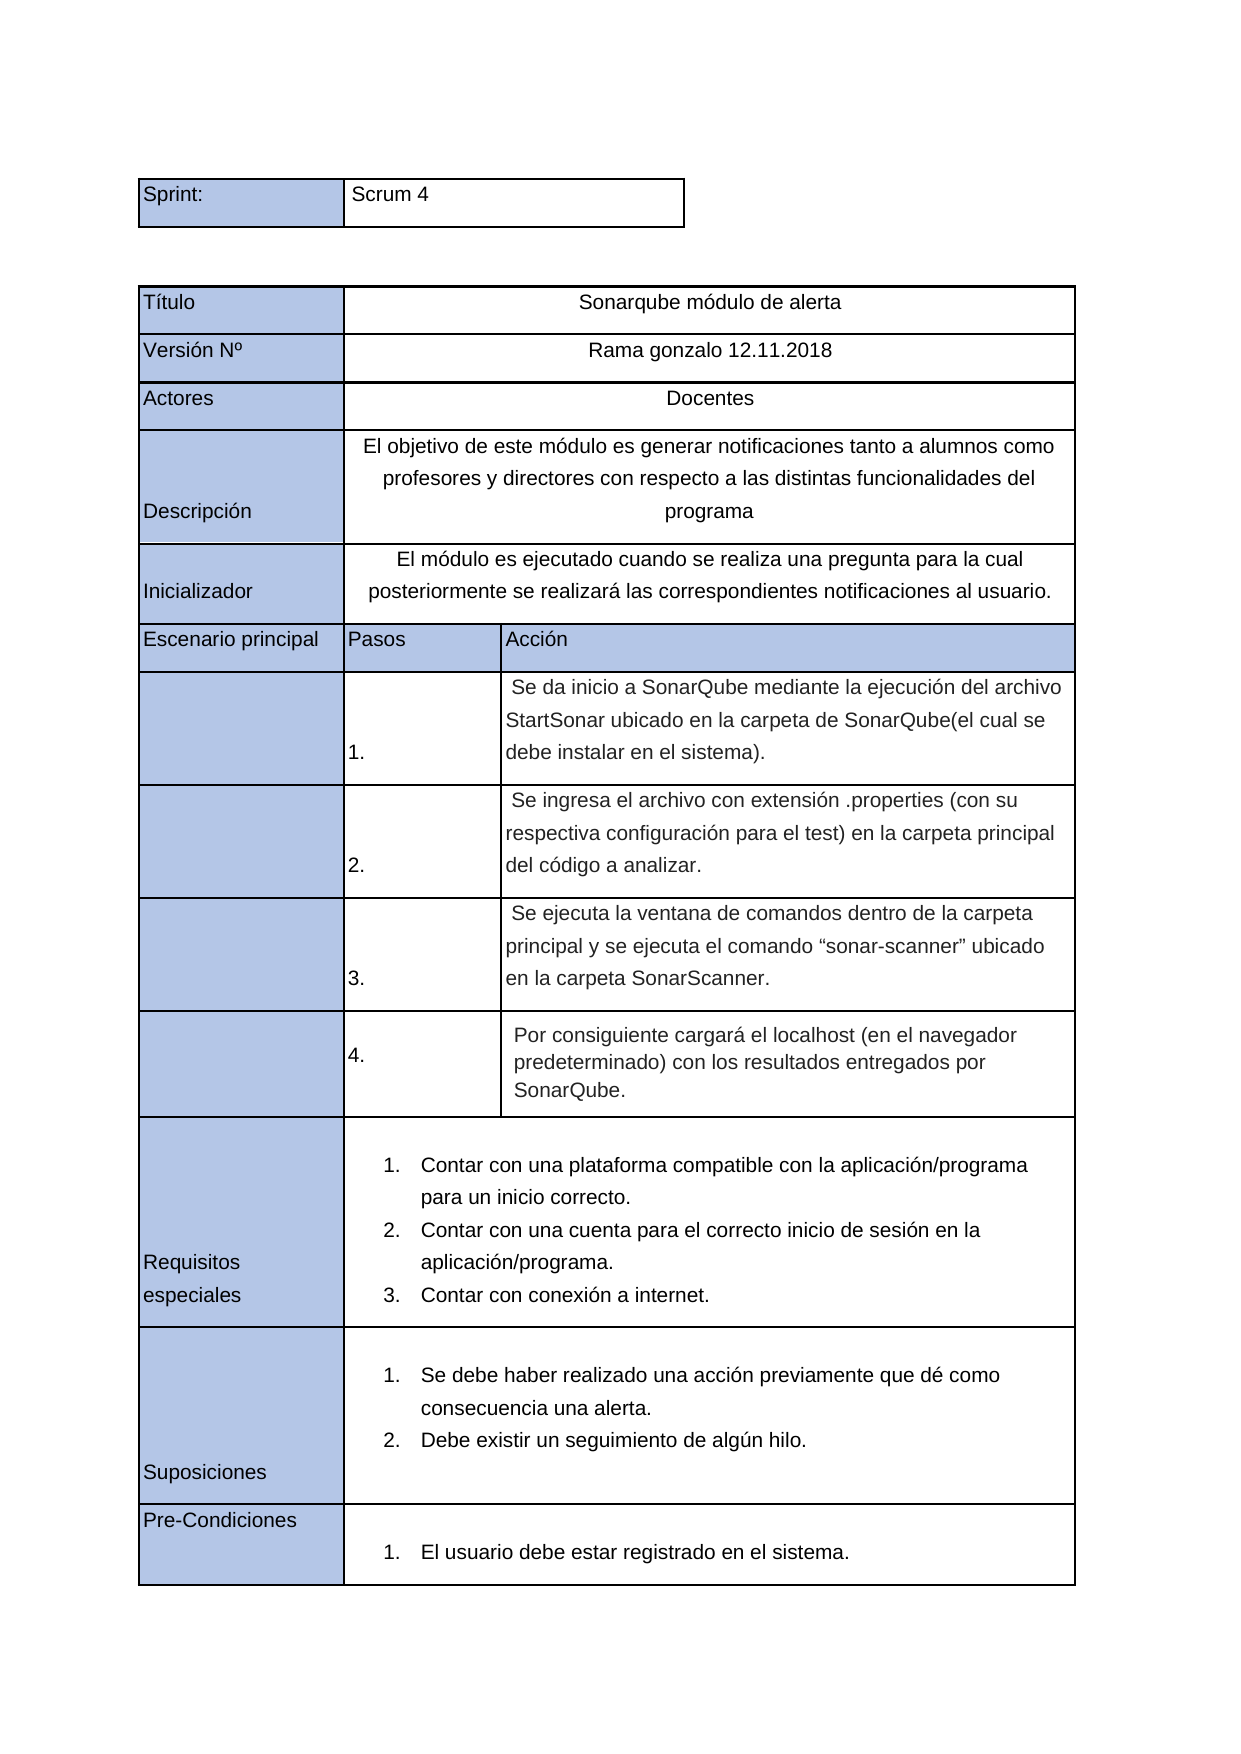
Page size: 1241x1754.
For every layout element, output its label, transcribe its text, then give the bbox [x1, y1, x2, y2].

table_cell 1. [345, 673, 500, 784]
table_cell 3. [345, 899, 500, 1010]
table_cell Acción [502, 625, 1074, 671]
table_cell [140, 673, 343, 784]
table_cell Por consiguiente cargará el localhost (en el navegador predeterminado) con los resultados entregados por SonarQube. [502, 1012, 1074, 1116]
table_cell Pre-Condiciones [140, 1505, 343, 1584]
table_cell Se da inicio a SonarQube mediante la ejecución del archivo StartSonar ubicado en la carpeta de SonarQube(el cual se debe instalar en el sistema). [502, 673, 1074, 784]
table_cell [140, 1012, 343, 1116]
table_cell Actores [140, 384, 343, 429]
table_cell Escenario principal [140, 625, 343, 671]
table_cell 2. [345, 786, 500, 897]
table_cell Se ejecuta la ventana de comandos dentro de la carpeta principal y se ejecuta el comando “sonar-scanner” ubicado en la carpeta SonarScanner. [502, 899, 1074, 1010]
table_cell [140, 899, 343, 1010]
table_cell Versión Nº [140, 335, 343, 381]
table_cell Se debe haber realizado una acción previamente que dé como consecuencia una alerta. Debe existir un seguimiento de algún hilo. [345, 1328, 1074, 1503]
table_header Scrum 4 [345, 180, 683, 226]
table_cell Contar con una plataforma compatible con la aplicación/programa para un inicio correcto. Contar con una cuenta para el correcto inicio de sesión en la aplicación/programa. Contar con conexión a internet. [345, 1118, 1074, 1326]
table_header Título [140, 288, 343, 333]
table_cell 4. [345, 1012, 500, 1116]
table_cell [140, 786, 343, 897]
table_cell Se ingresa el archivo con extensión .properties (con su respectiva configuración para el test) en la carpeta principal del código a analizar. [502, 786, 1074, 897]
table_cell Suposiciones [140, 1328, 343, 1503]
table_cell Requisitos especiales [140, 1118, 343, 1326]
table_cell Rama gonzalo 12.11.2018 [345, 335, 1074, 381]
table_cell El módulo es ejecutado cuando se realiza una pregunta para la cual posteriormente se realizará las correspondientes notificaciones al usuario. [345, 545, 1074, 623]
table_header Sonarqube módulo de alerta [345, 288, 1074, 333]
table_cell Docentes [345, 384, 1074, 429]
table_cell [345, 1505, 1074, 1584]
table_cell Pasos [345, 625, 500, 671]
table_cell Descripción [140, 431, 343, 542]
table_cell Inicializador [140, 545, 343, 623]
table_header Sprint: [140, 180, 343, 226]
table_cell El objetivo de este módulo es generar notificaciones tanto a alumnos como profesores y directores con respecto a las distintas funcionalidades del programa [345, 431, 1074, 542]
